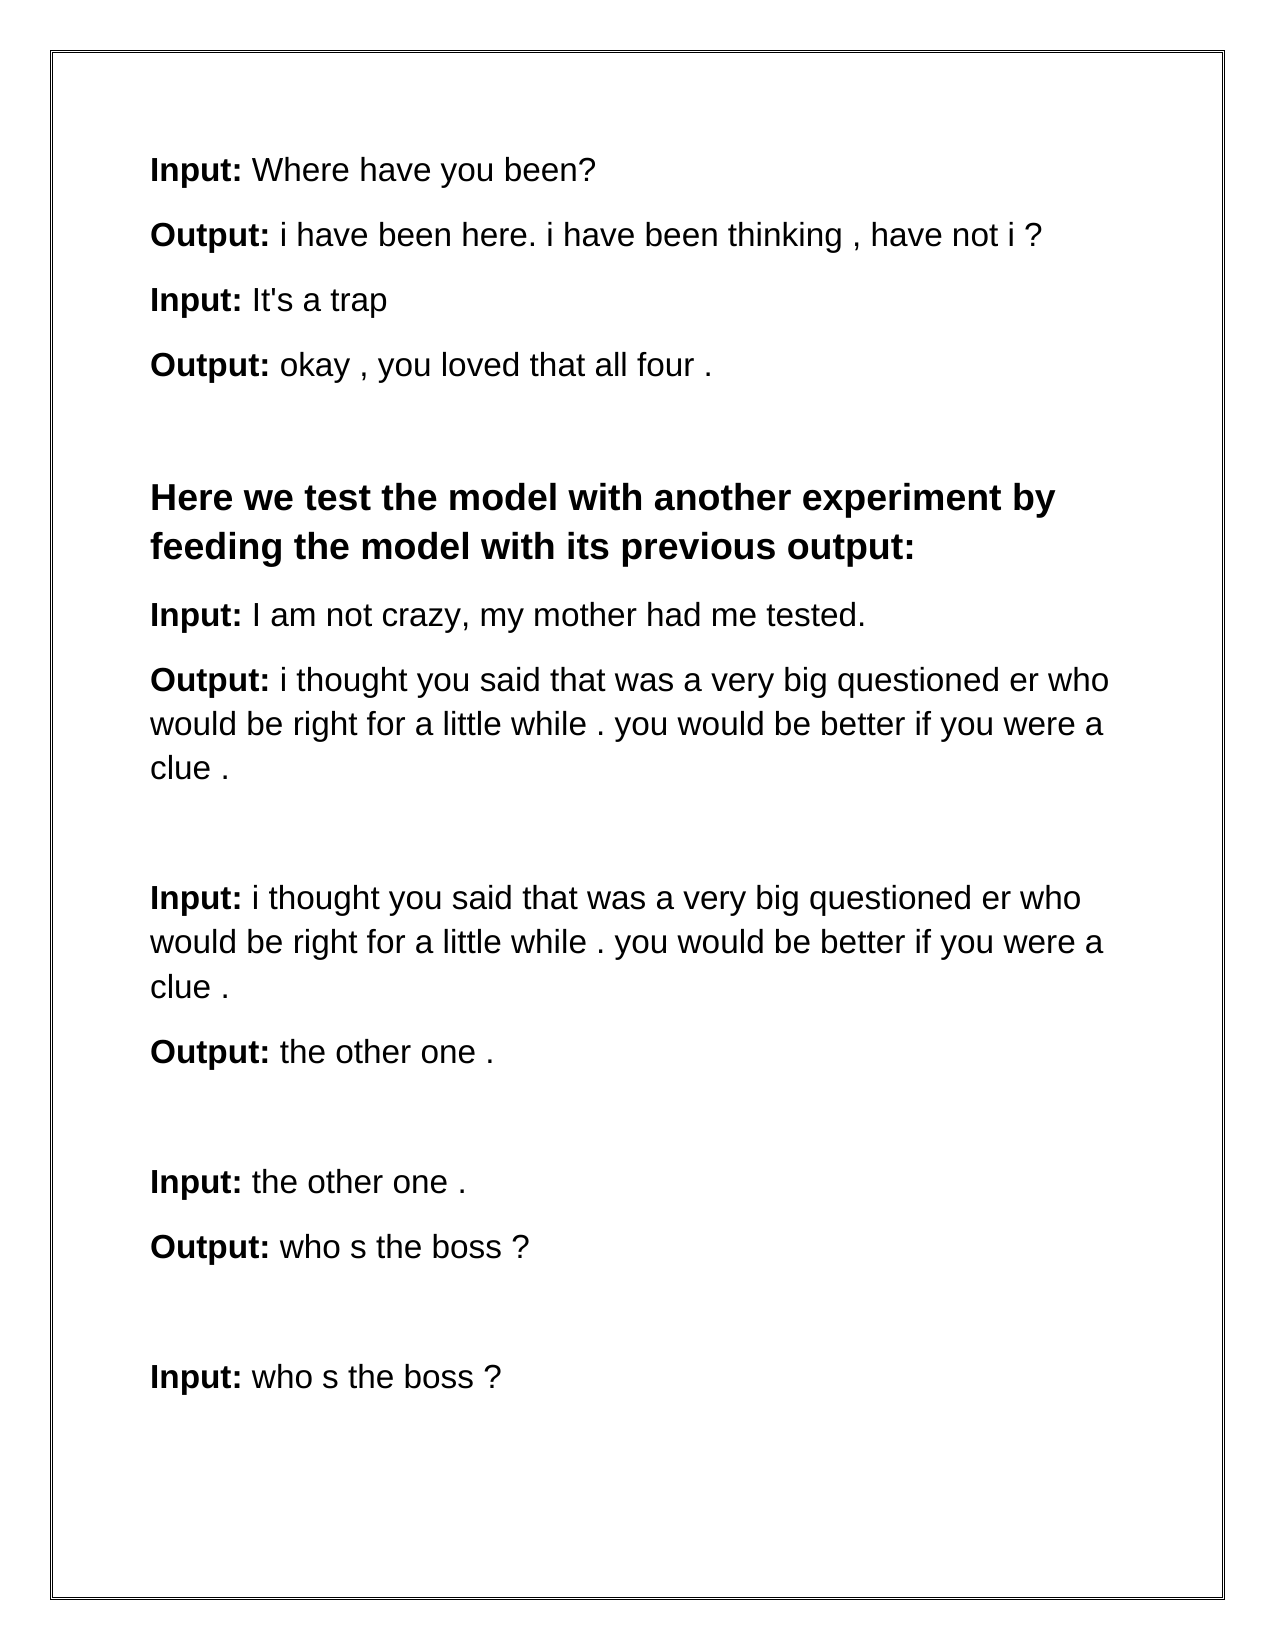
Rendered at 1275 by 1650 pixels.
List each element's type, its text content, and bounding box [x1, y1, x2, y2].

text Output: the other one . [150, 1032, 1125, 1070]
text Output: okay , you loved that all four . [150, 345, 1125, 383]
text Input: the other one . [150, 1162, 1125, 1200]
text Output: who s the boss ? [150, 1227, 1125, 1265]
text Input: I am not crazy, my mother had me tested. [150, 595, 1125, 633]
text Output: i thought you said that was a very big questioned er who would be right for a little while . you would be better if you were a clue . [150, 660, 1125, 787]
text Here we test the model with another experiment by feeding the model with its previous output: [150, 475, 1125, 568]
text Input: It's a trap [150, 280, 1125, 318]
text Input: who s the boss ? [150, 1357, 1125, 1395]
text Input: Where have you been? [150, 150, 1125, 188]
text Input: i thought you said that was a very big questioned er who would be right for a little while . you would be better if you were a clue . [150, 878, 1125, 1005]
text Output: i have been here. i have been thinking , have not i ? [150, 215, 1125, 253]
